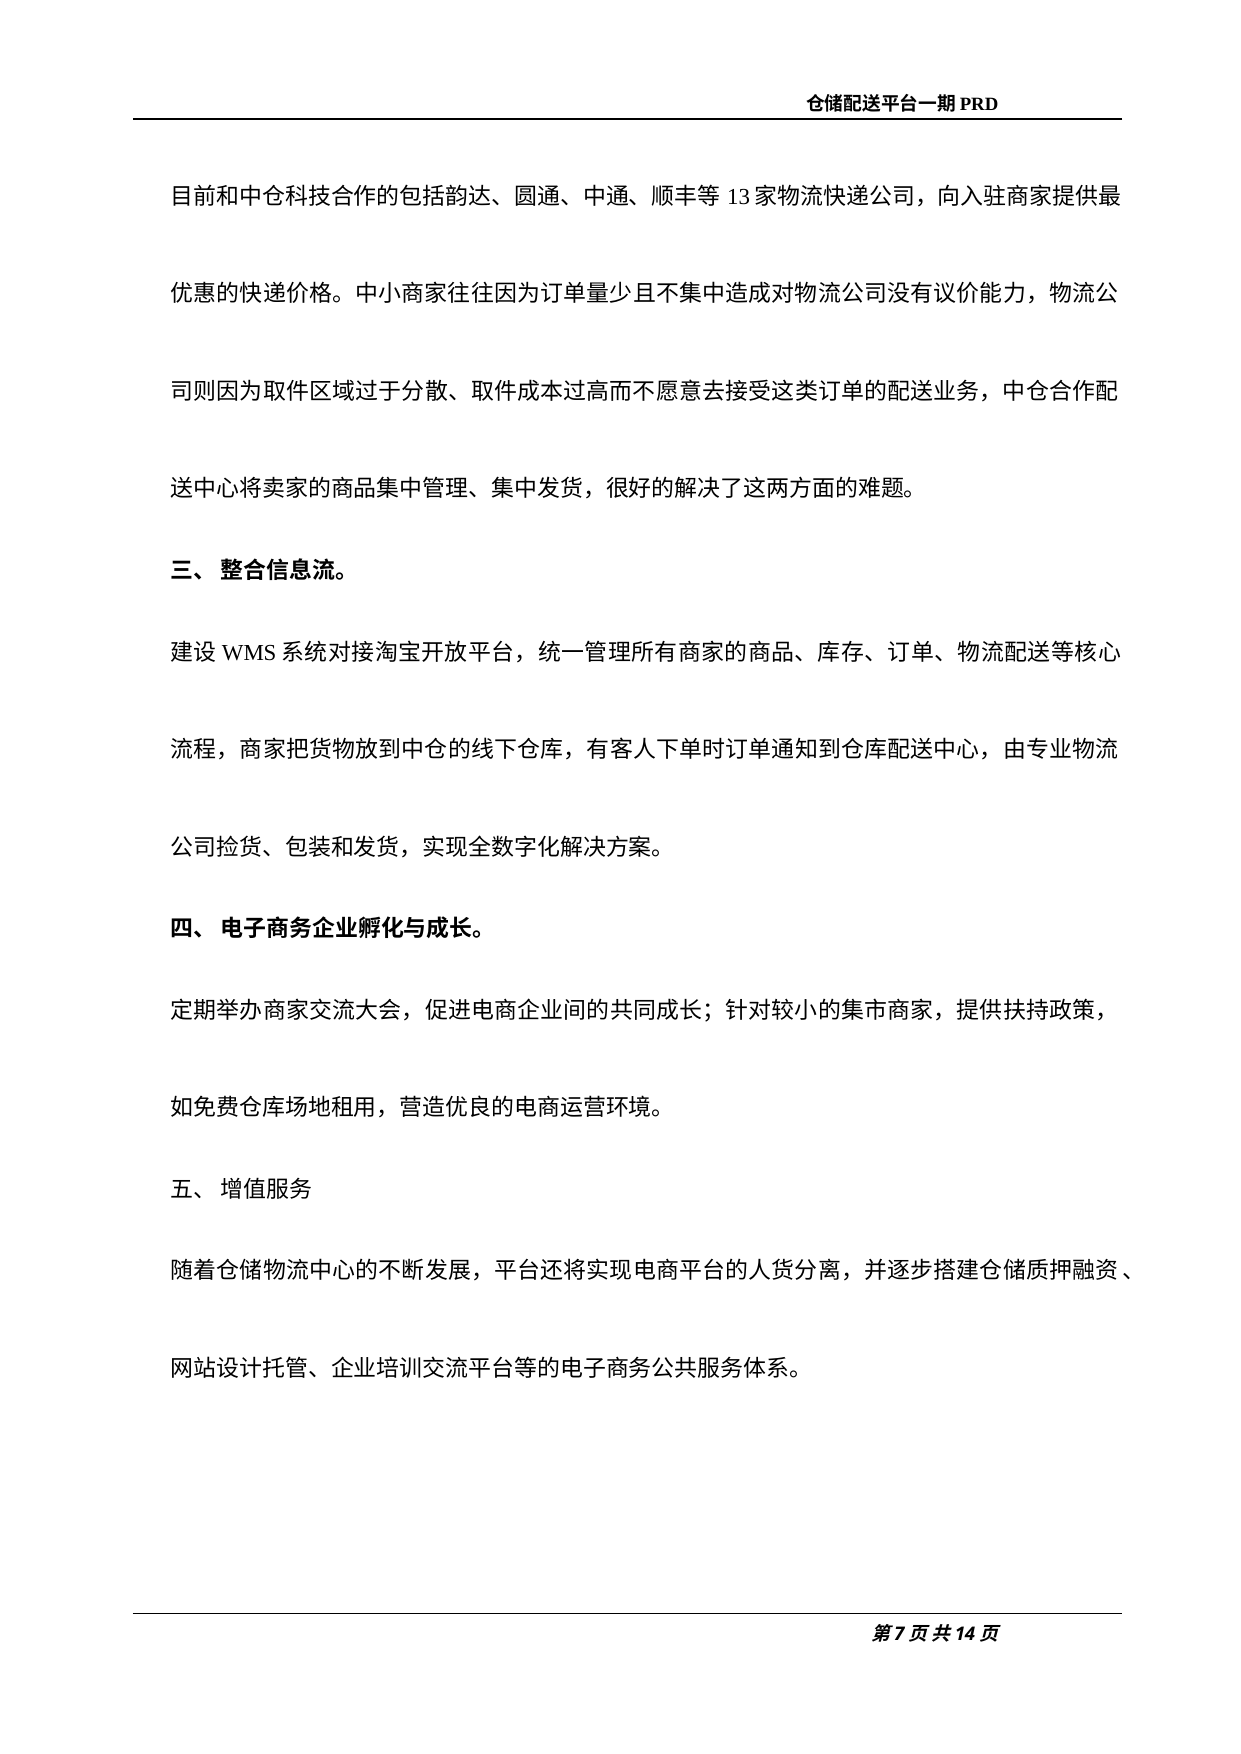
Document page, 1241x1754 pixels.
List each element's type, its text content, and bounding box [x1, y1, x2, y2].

list 电子商务企业孵化与成长。 [170, 894, 1122, 959]
text 目前和中仓科技合作的包括韵达、圆通、中通、顺丰等13家物流快递公司，向入驻商家提供最优惠的快递价格。中小商家往往因为订单量少且不集中造成对物流公司没有议价能力，物流公司则因为取件区域过于分散、取件成本过高而不愿意去接受这类订单的配送业务，中仓合作配送中心将卖家的商品集中管理、集中发货，很好的解决了这两方面的难题。 [170, 162, 1122, 519]
text 定期举办商家交流大会，促进电商企业间的共同成长；针对较小的集市商家，提供扶持政策，如免费仓库场地租用，营造优良的电商运营环境。 [170, 976, 1122, 1138]
list 增值服务 [170, 1155, 1122, 1220]
list 整合信息流。 [170, 536, 1122, 601]
text 随着仓储物流中心的不断发展，平台还将实现电商平台的人货分离，并逐步搭建仓储质押融资、网站设计托管、企业培训交流平台等的电子商务公共服务体系。 [170, 1236, 1122, 1399]
text 建设WMS系统对接淘宝开放平台，统一管理所有商家的商品、库存、订单、物流配送等核心流程，商家把货物放到中仓的线下仓库，有客人下单时订单通知到仓库配送中心，由专业物流公司捡货、包装和发货，实现全数字化解决方案。 [170, 618, 1122, 878]
